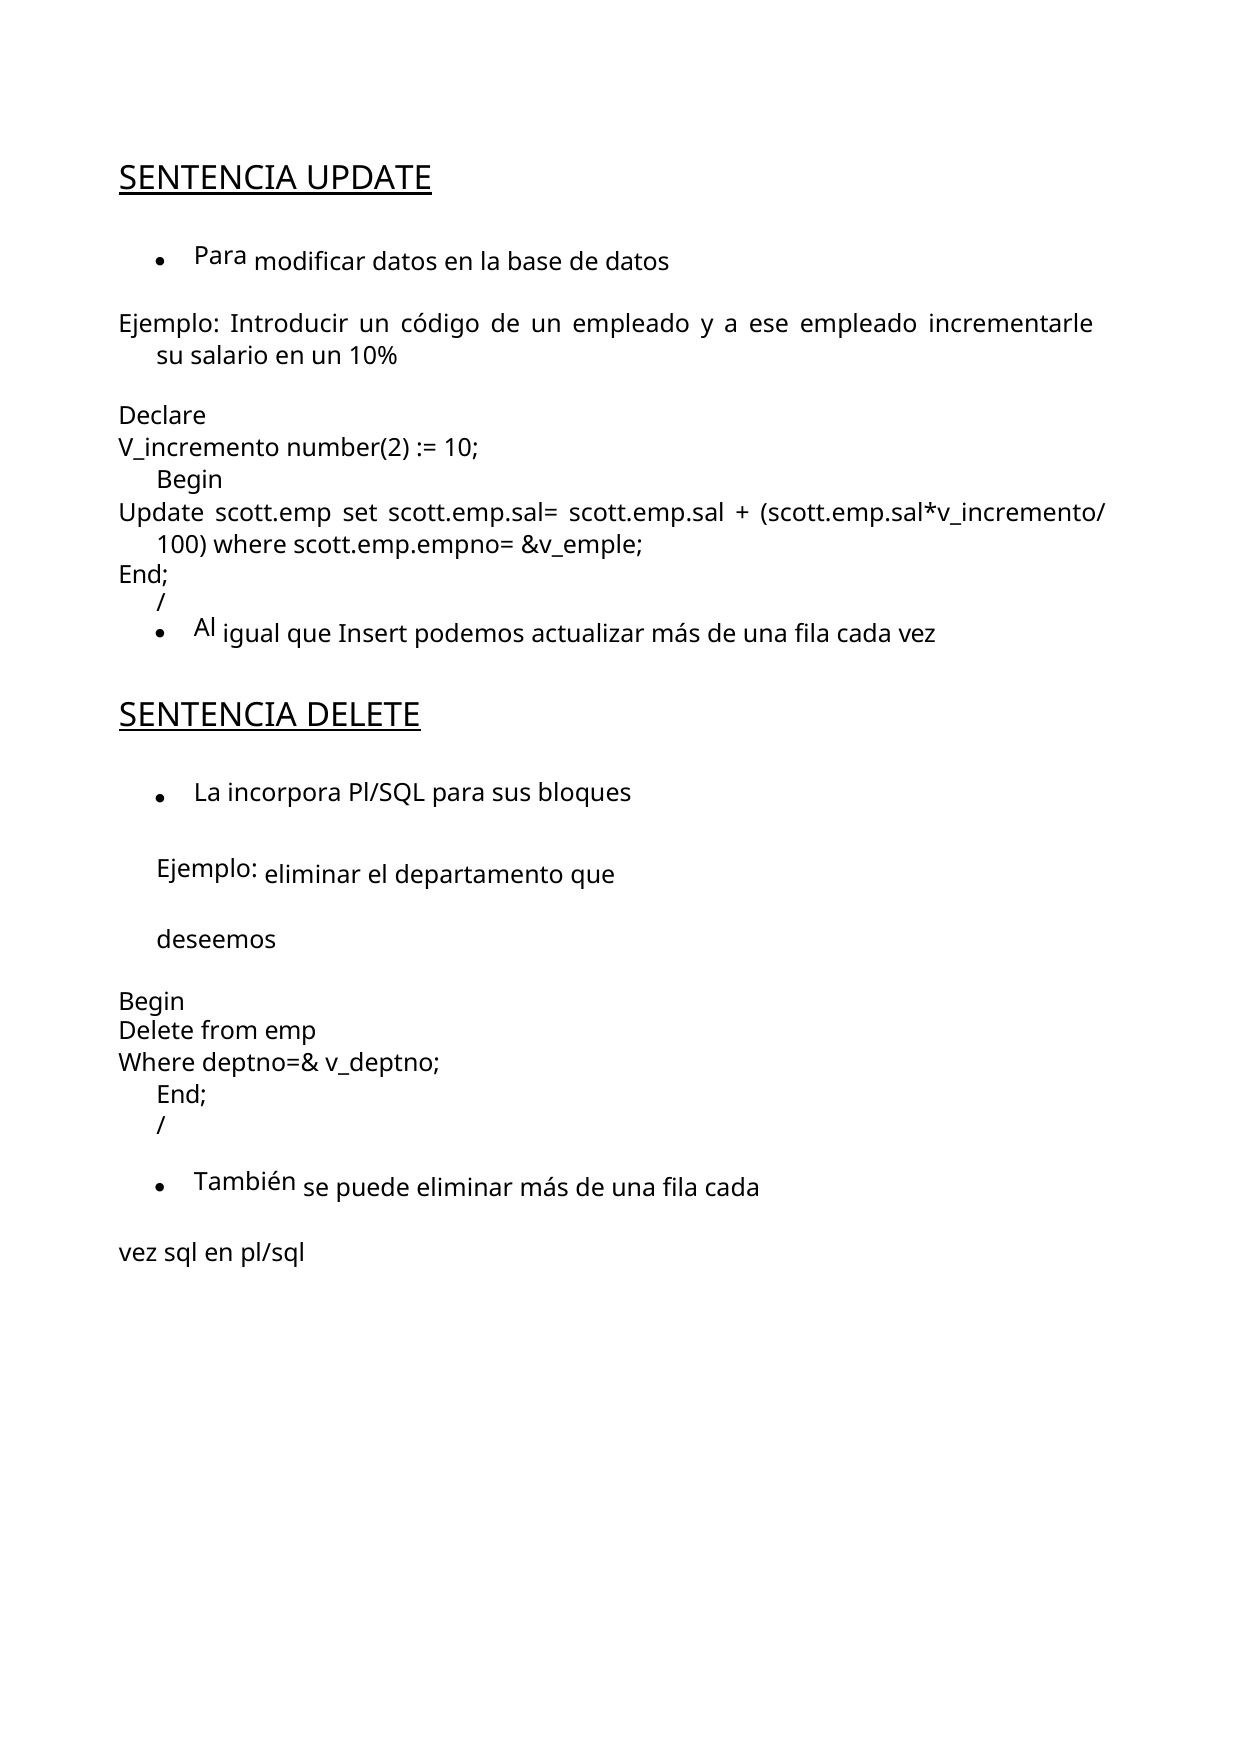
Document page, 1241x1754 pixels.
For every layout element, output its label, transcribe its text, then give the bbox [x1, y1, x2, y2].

list Para modificar datos en la base de datos [156, 238, 1240, 278]
text / [156, 1111, 1240, 1140]
subtitle SENTENCIA DELETE [119, 691, 1240, 736]
list Al igual que Insert podemos actualizar más de una fila cada vez [156, 617, 1240, 648]
text Ejemplo: Introducir un código de un empleado y a ese empleado incrementarle su salario en un 10% [118, 307, 1123, 372]
text Update scott.emp set scott.emp.sal= scott.emp.sal + (scott.emp.sal*v_incremento/ 100) where scott.emp.empno= &v_emple; [118, 496, 1123, 561]
text Begin [118, 987, 1240, 1016]
text Declare [118, 400, 1240, 430]
text / [156, 589, 1240, 617]
list También se puede eliminar más de una fila cada vez sql en pl/sql [119, 1164, 770, 1269]
text Delete from emp [118, 1016, 1240, 1045]
list La incorpora Pl/SQL para sus bloques Ejemplo: eliminar el departamento que deseemos [156, 774, 704, 955]
text End; [118, 561, 1240, 589]
text Where deptno=& v_deptno; End; [118, 1046, 470, 1111]
subtitle SENTENCIA UPDATE [119, 154, 1240, 199]
text V_incremento number(2) := 10; Begin [118, 430, 548, 496]
